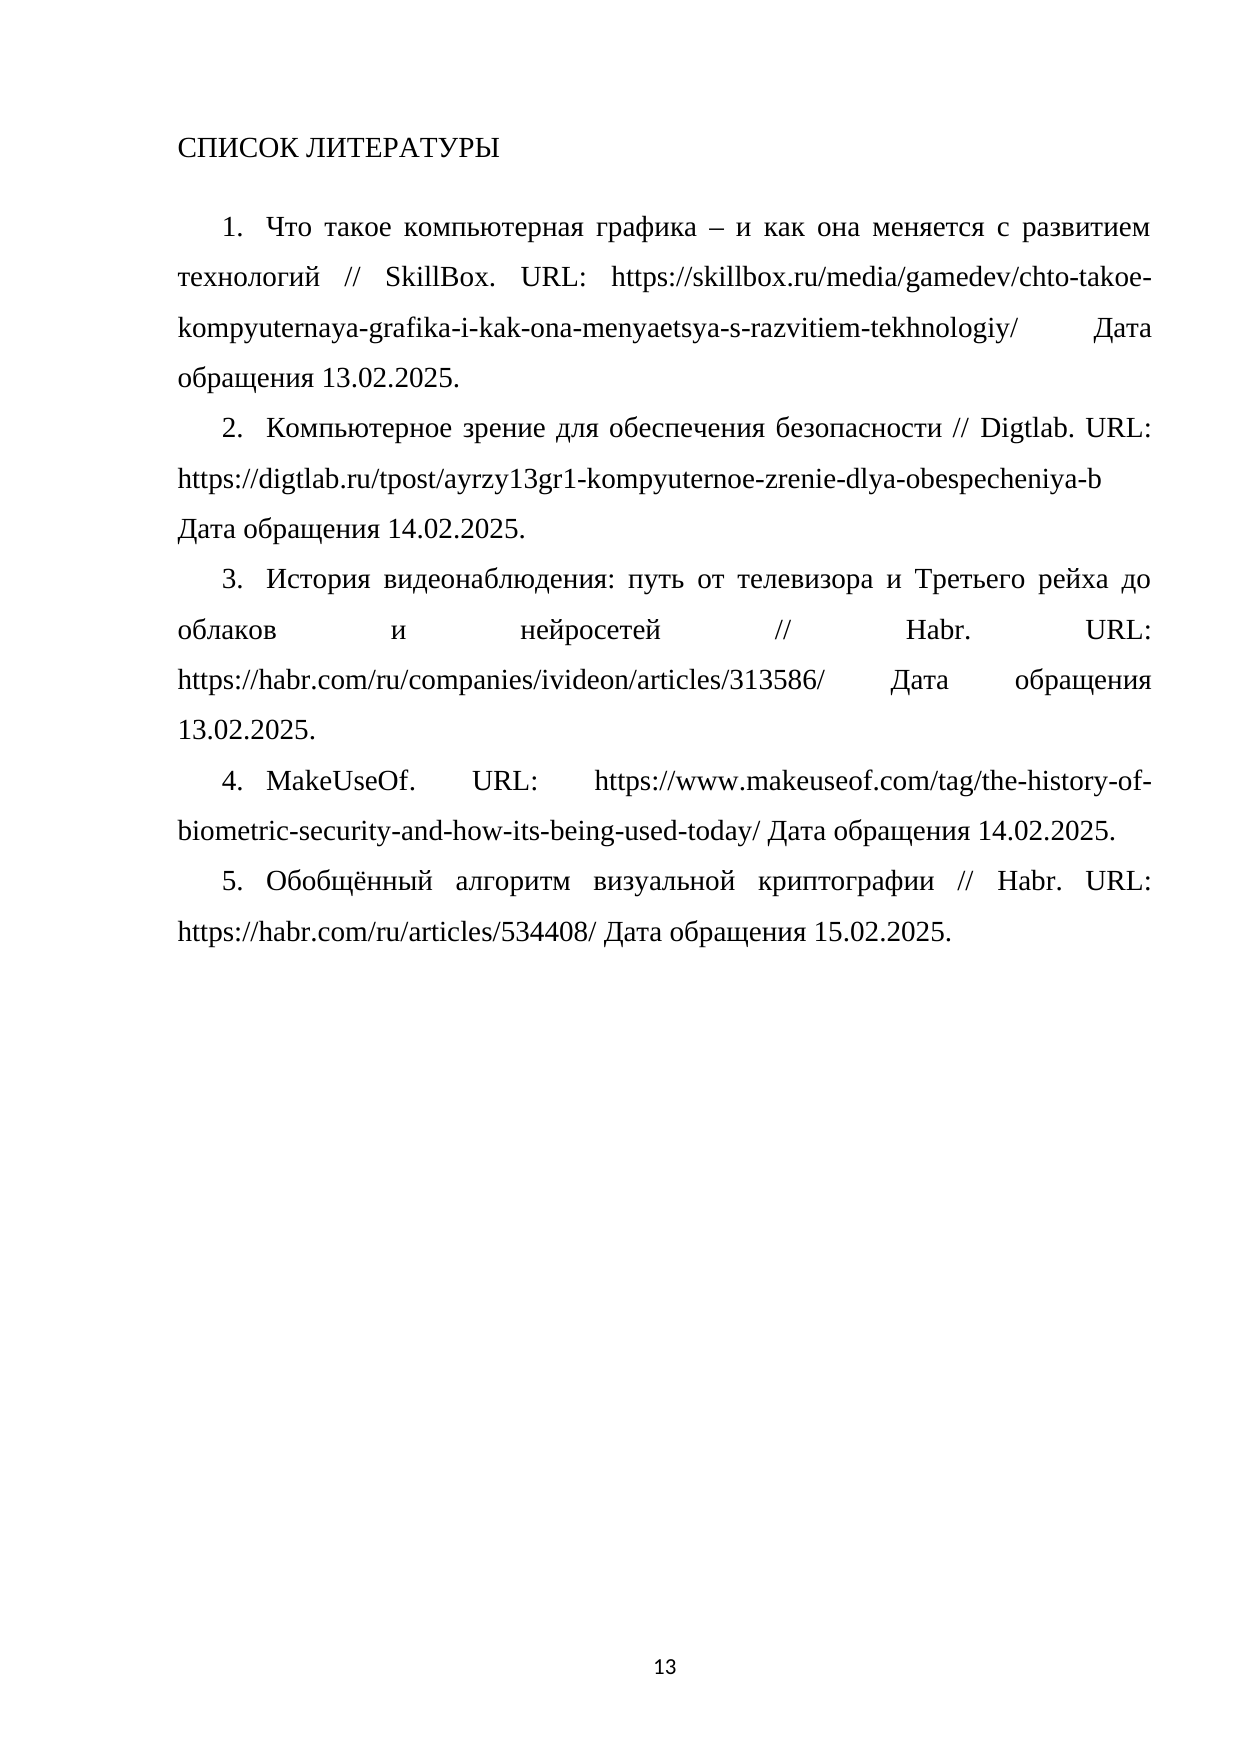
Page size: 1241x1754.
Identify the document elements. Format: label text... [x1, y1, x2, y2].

list История видеонаблюдения: путь от телевизора и Третьего рейха до облаков и нейросетей // Habr. URL: https://habr.com/ru/companies/ivideon/articles/313586/ Дата обращения 13.02.2025. [177, 561, 1152, 746]
list Что такое компьютерная графика – и как она меняется с развитием технологий // SkillBox. URL: https://skillbox.ru/media/gamedev/chto-takoe-kompyuternaya-grafika-i-kak-ona-menyaetsya-s-razvitiem-tekhnologiy/ Дата обращения 13.02.2025. [177, 209, 1152, 394]
list Компьютерное зрение для обеспечения безопасности // Digtlab. URL: https://digtlab.ru/tpost/ayrzy13gr1-kompyuternoe-zrenie-dlya-obespecheniya-b Дата обращения 14.02.2025. [177, 411, 1152, 545]
subtitle Список литературы [177, 130, 1152, 163]
list MakeUseOf. URL: https://www.makeuseof.com/tag/the-history-of-biometric-security-and-how-its-being-used-today/ Дата обращения 14.02.2025. [177, 763, 1152, 847]
list Обобщённый алгоритм визуальной криптографии // Habr. URL: https://habr.com/ru/articles/534408/ Дата обращения 15.02.2025. [177, 863, 1152, 947]
